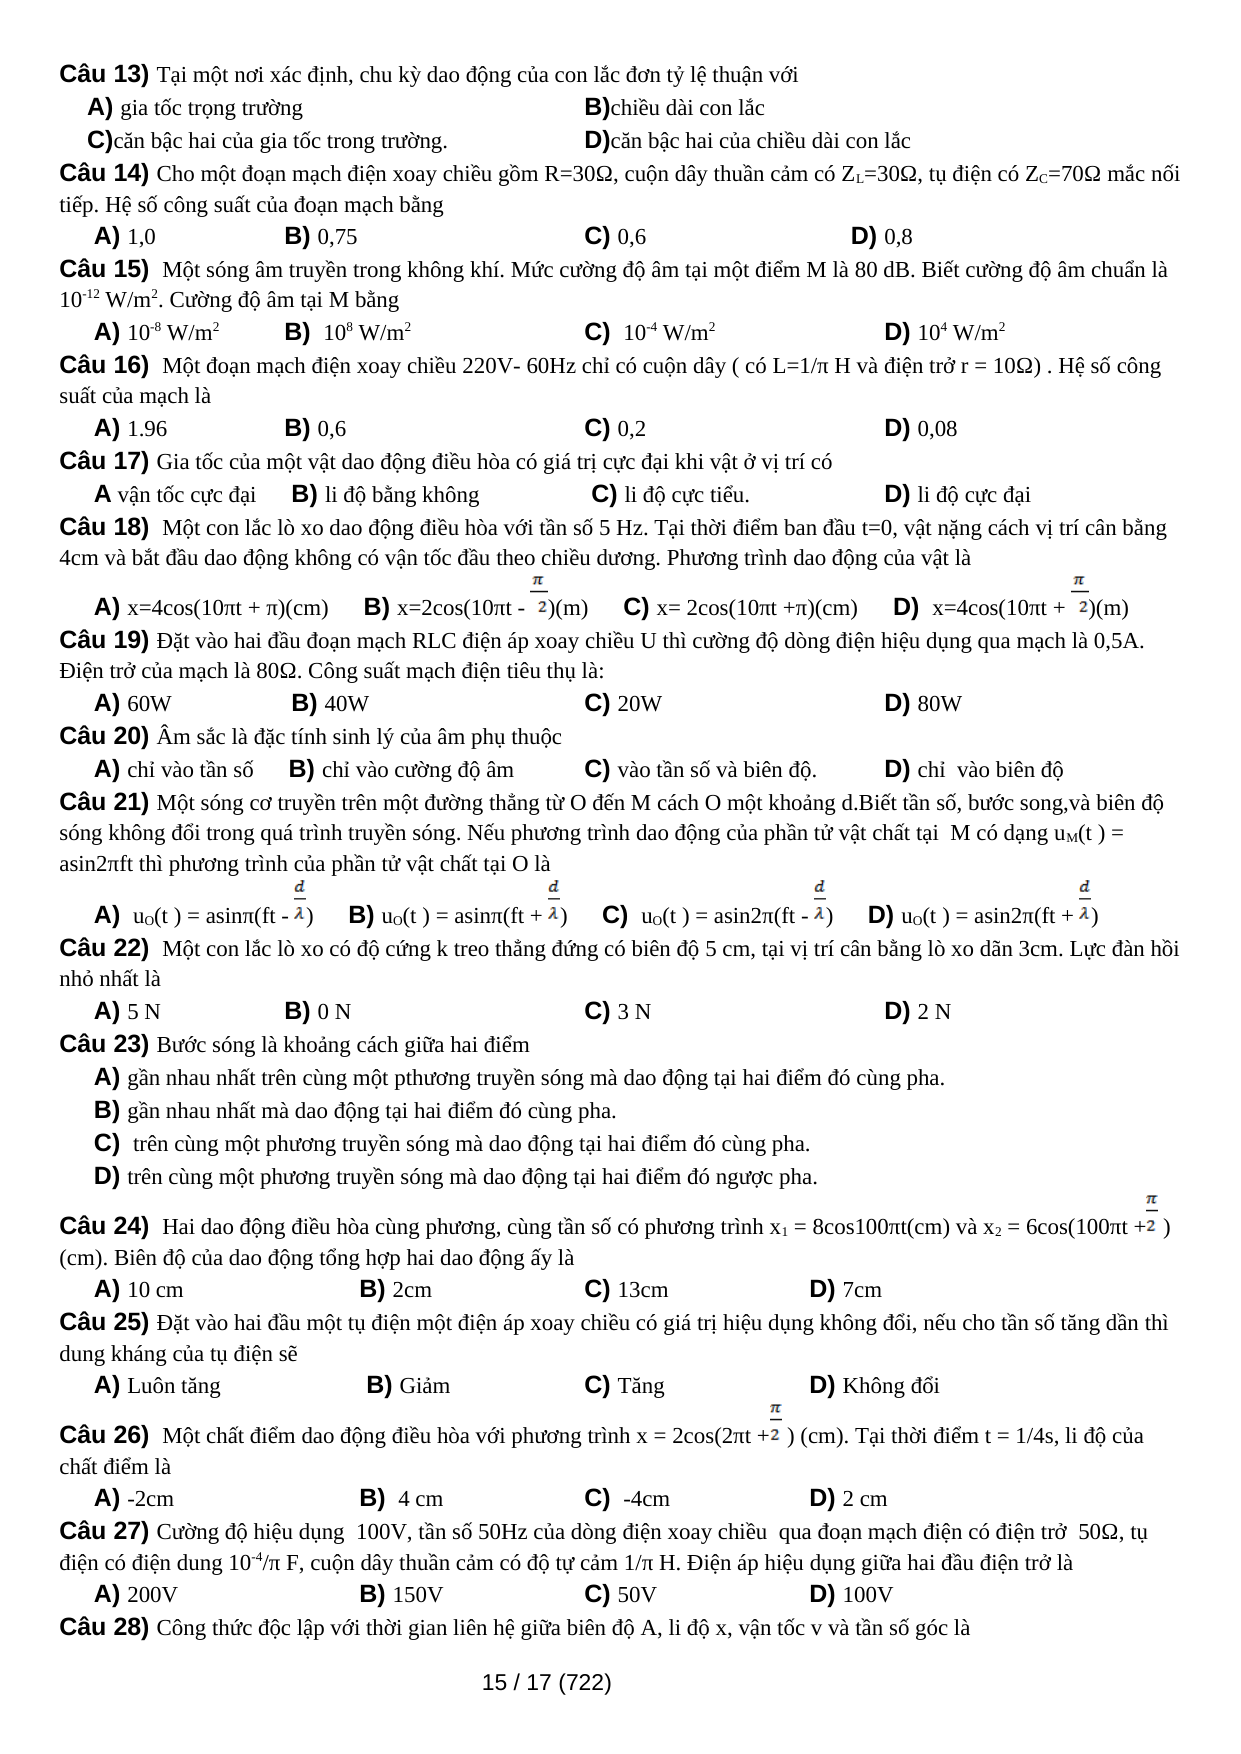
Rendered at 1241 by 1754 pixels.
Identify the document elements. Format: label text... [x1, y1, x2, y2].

picture [770, 1402, 782, 1444]
text A) gia tốc trọng trường B)chiều dài con lắc [59, 92, 1181, 121]
text D) trên cùng một phương truyền sóng mà dao động tại hai điểm đó ngược pha. [59, 1161, 1181, 1189]
text B) gần nhau nhất mà dao động tại hai điểm đó cùng pha. [59, 1095, 1181, 1123]
text A) 1.96 B) 0,6 C) 0,2 D) 0,08 [59, 413, 1181, 441]
text A) uO(t ) = asinπ(ft - ) B) uO(t ) = asinπ(ft + ) C) uO(t ) = asin2π(ft - ) D) uO(t ) = asin2π(ft + ) [59, 880, 1181, 928]
text A) Luôn tăng B) Giảm C) Tăng D) Không đổi [59, 1370, 1181, 1399]
text Câu 27) Cường độ hiệu dụng 100V, tần số 50Hz của dòng điện xoay chiều qua đoạn mạch điện có điện trở 50Ω, tụ điện có điện dung 10-4/π F, cuộn dây thuần cảm có độ tự cảm 1/π H. Điện áp hiệu dụng giữa hai đầu điện trở là [59, 1516, 1181, 1575]
picture [1146, 1193, 1158, 1235]
text A) 200V B) 150V C) 50V D) 100V [59, 1579, 1181, 1608]
text Câu 21) Một sóng cơ truyền trên một đường thẳng từ O đến M cách O một khoảng d.Biết tần số, bước song,và biên độ sóng không đổi trong quá trình truyền sóng. Nếu phương trình dao động của phần tử vật chất tại M có dạng uM(t ) = asin2πft thì phương trình của phần tử vật chất tại O là [59, 787, 1181, 876]
text C)căn bậc hai của gia tốc trong trường. D)căn bậc hai của chiều dài con lắc [59, 125, 1181, 154]
text Câu 16) Một đoạn mạch điện xoay chiều 220V- 60Hz chỉ có cuộn dây ( có L=1/π H và điện trở r = 10Ω) . Hệ số công suất của mạch là [59, 350, 1181, 409]
text A vận tốc cực đại B) li độ bằng không C) li độ cực tiểu. D) li độ cực đại [59, 479, 1181, 507]
text A) -2cm B) 4 cm C) -4cm D) 2 cm [59, 1483, 1181, 1512]
picture [1079, 879, 1091, 924]
picture [814, 879, 826, 924]
text A) 5 N B) 0 N C) 3 N D) 2 N [59, 996, 1181, 1024]
text Câu 17) Gia tốc của một vật dao động điều hòa có giá trị cực đại khi vật ở vị trí có [59, 446, 1181, 474]
text Câu 25) Đặt vào hai đầu một tụ điện một điện áp xoay chiều có giá trị hiệu dụng không đổi, nếu cho tần số tăng dần thì dung kháng của tụ điện sẽ [59, 1307, 1181, 1366]
text Câu 13) Tại một nơi xác định, chu kỳ dao động của con lắc đơn tỷ lệ thuận với [59, 59, 1181, 88]
text Câu 15) Một sóng âm truyền trong không khí. Mức cường độ âm tại một điểm M là 80 dB. Biết cường độ âm chuẩn là 10-12 W/m2. Cường độ âm tại M bằng [59, 254, 1181, 313]
picture [548, 879, 560, 924]
text A) gần nhau nhất trên cùng một pthương truyền sóng mà dao động tại hai điểm đó cùng pha. [59, 1062, 1181, 1090]
picture [530, 574, 548, 616]
text Câu 23) Bước sóng là khoảng cách giữa hai điểm [59, 1029, 1181, 1057]
text A) 10-8 W/m2 B) 108 W/m2 C) 10-4 W/m2 D) 104 W/m2 [59, 317, 1181, 346]
text A) x=4cos(10πt + π)(cm) B) x=2cos(10πt - )(m) C) x= 2cos(10πt +π)(cm) D) x=4cos(10πt + )(m) [59, 574, 1181, 621]
text A) 10 cm B) 2cm C) 13cm D) 7cm [59, 1274, 1181, 1303]
text Câu 14) Cho một đoạn mạch điện xoay chiều gồm R=30Ω, cuộn dây thuần cảm có ZL=30Ω, tụ điện có ZC=70Ω mắc nối tiếp. Hệ số công suất của đoạn mạch bằng [59, 158, 1181, 217]
text Câu 18) Một con lắc lò xo dao động điều hòa với tần số 5 Hz. Tại thời điểm ban đầu t=0, vật nặng cách vị trí cân bằng 4cm và bắt đầu dao động không có vận tốc đầu theo chiều dương. Phương trình dao động của vật là [59, 512, 1181, 571]
text Câu 20) Âm sắc là đặc tính sinh lý của âm phụ thuộc [59, 721, 1181, 749]
text C) trên cùng một phương truyền sóng mà dao động tại hai điểm đó cùng pha. [59, 1128, 1181, 1156]
text A) 60W B) 40W C) 20W D) 80W [59, 688, 1181, 717]
picture [1071, 574, 1089, 616]
text Câu 22) Một con lắc lò xo có độ cứng k treo thẳng đứng có biên độ 5 cm, tại vị trí cân bằng lò xo dãn 3cm. Lực đàn hồi nhỏ nhất là [59, 933, 1181, 992]
text A) 1,0 B) 0,75 C) 0,6 D) 0,8 [59, 221, 1181, 250]
text Câu 24) Hai dao động điều hòa cùng phương, cùng tần số có phương trình x1 = 8cos100πt(cm) và x2 = 6cos(100πt + ) (cm). Biên độ của dao động tổng hợp hai dao động ấy là [59, 1194, 1181, 1270]
picture [294, 879, 306, 924]
text Câu 19) Đặt vào hai đầu đoạn mạch RLC điện áp xoay chiều U thì cường độ dòng điện hiệu dụng qua mạch là 0,5A. Điện trở của mạch là 80Ω. Công suất mạch điện tiêu thụ là: [59, 625, 1181, 684]
text Câu 26) Một chất điểm dao động điều hòa với phương trình x = 2cos(2πt + ) (cm). Tại thời điểm t = 1/4s, li độ của chất điểm là [59, 1403, 1181, 1479]
text A) chỉ vào tần số B) chỉ vào cường độ âm C) vào tần số và biên độ. D) chỉ vào biên độ [59, 754, 1181, 783]
text Câu 28) Công thức độc lập với thời gian liên hệ giữa biên độ A, li độ x, vận tốc v và tần số góc là [59, 1612, 1181, 1641]
